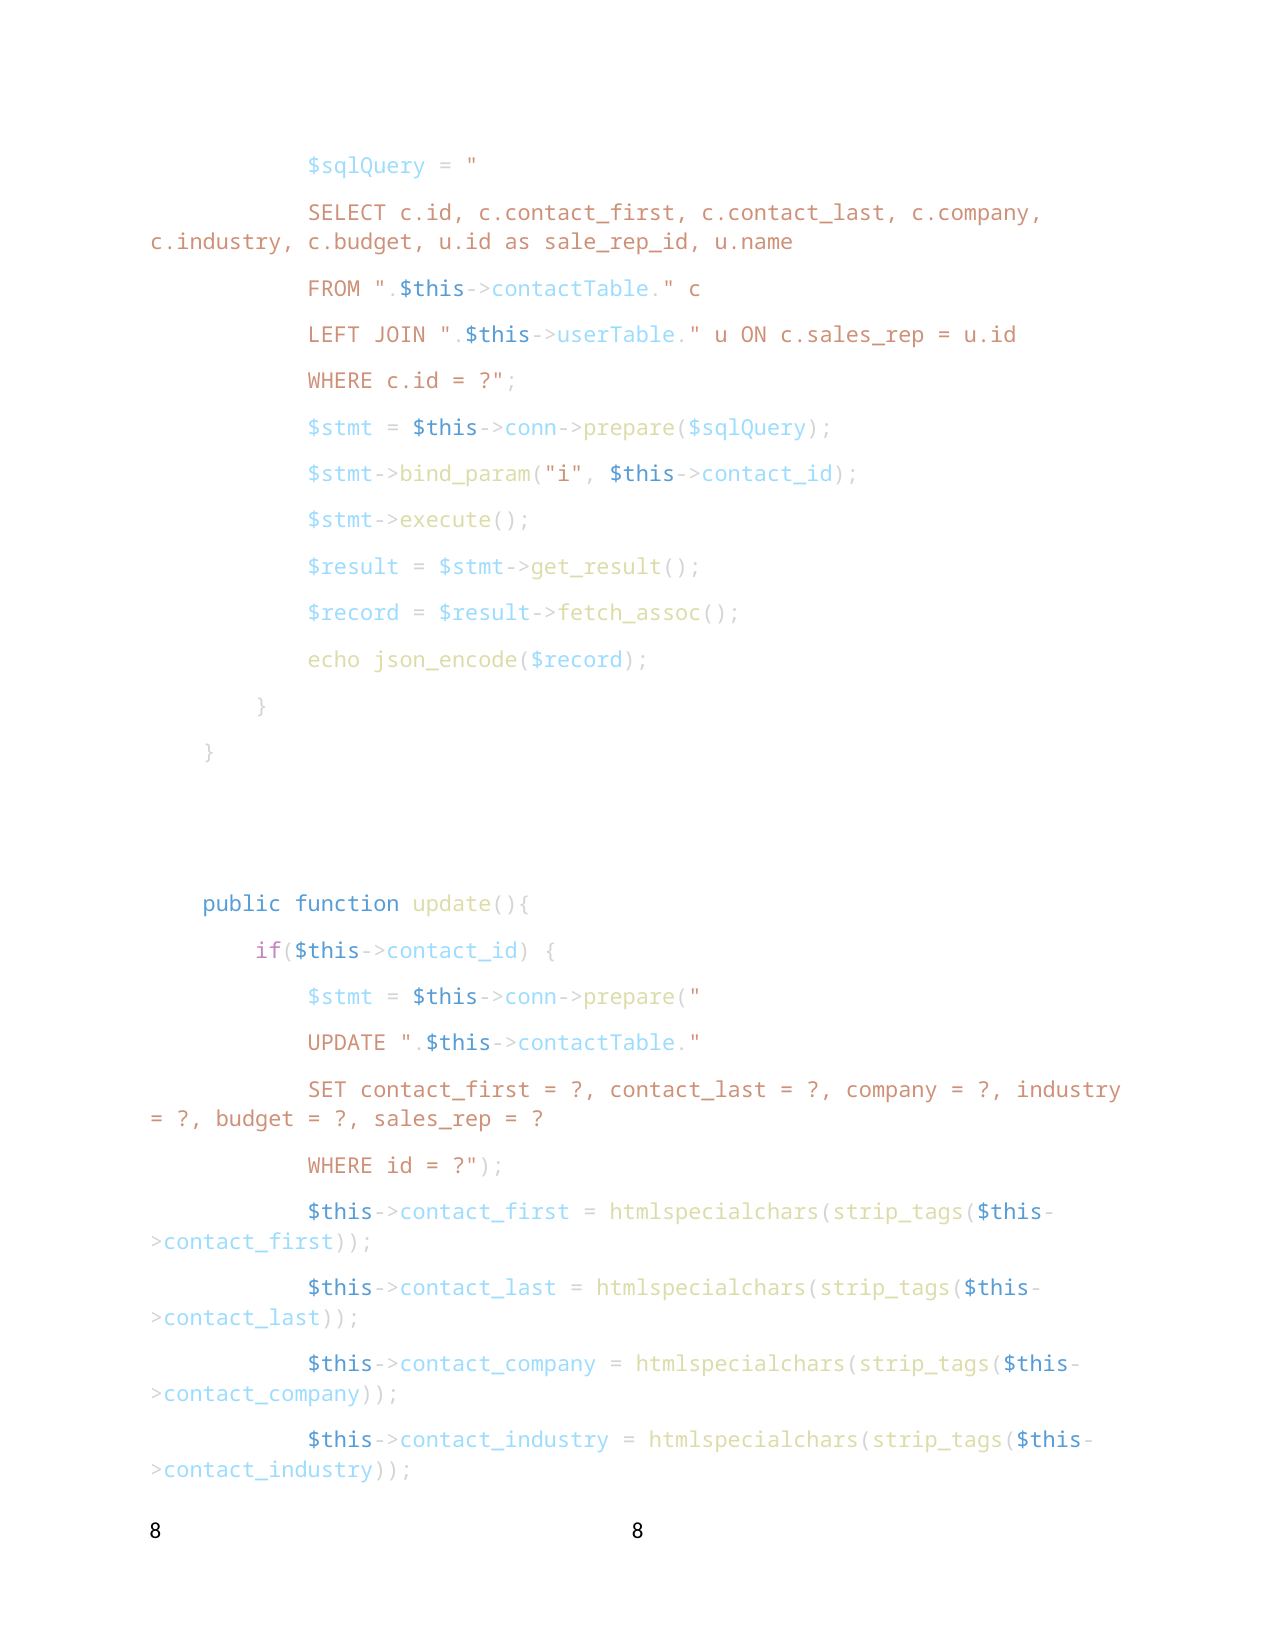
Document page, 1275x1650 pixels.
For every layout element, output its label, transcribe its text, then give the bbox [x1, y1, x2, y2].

text FROM ".$this->contactTable." c [150, 272, 1125, 302]
text $this->contact_industry = htmlspecialchars(strip_tags($this->contact_industry)); [150, 1424, 1125, 1483]
text $stmt->execute(); [150, 504, 1125, 534]
text if($this->contact_id) { [150, 934, 1125, 964]
text $this->contact_first = htmlspecialchars(strip_tags($this->contact_first)); [150, 1196, 1125, 1255]
text $result = $stmt->get_result(); [150, 551, 1125, 580]
text } [150, 689, 1125, 719]
text } [150, 736, 1125, 766]
text WHERE c.id = ?"; [150, 365, 1125, 395]
text $this->contact_company = htmlspecialchars(strip_tags($this->contact_company)); [150, 1348, 1125, 1407]
text public function update(){ [150, 888, 1125, 918]
text WHERE id = ?"); [150, 1149, 1125, 1179]
text LEFT JOIN ".$this->userTable." u ON c.sales_rep = u.id [150, 319, 1125, 348]
text $sqlQuery = " [150, 150, 1125, 180]
text $this->contact_last = htmlspecialchars(strip_tags($this->contact_last)); [150, 1272, 1125, 1331]
text echo json_encode($record); [150, 643, 1125, 673]
text SET contact_first = ?, contact_last = ?, company = ?, industry = ?, budget = ?, sales_rep = ? [150, 1073, 1125, 1133]
text $stmt->bind_param("i", $this->contact_id); [150, 458, 1125, 487]
text SELECT c.id, c.contact_first, c.contact_last, c.company, c.industry, c.budget, u.id as sale_rep_id, u.name [150, 196, 1125, 256]
text $record = $result->fetch_assoc(); [150, 597, 1125, 627]
text UPDATE ".$this->contactTable." [150, 1027, 1125, 1057]
text $stmt = $this->conn->prepare(" [150, 981, 1125, 1010]
text $stmt = $this->conn->prepare($sqlQuery); [150, 411, 1125, 441]
